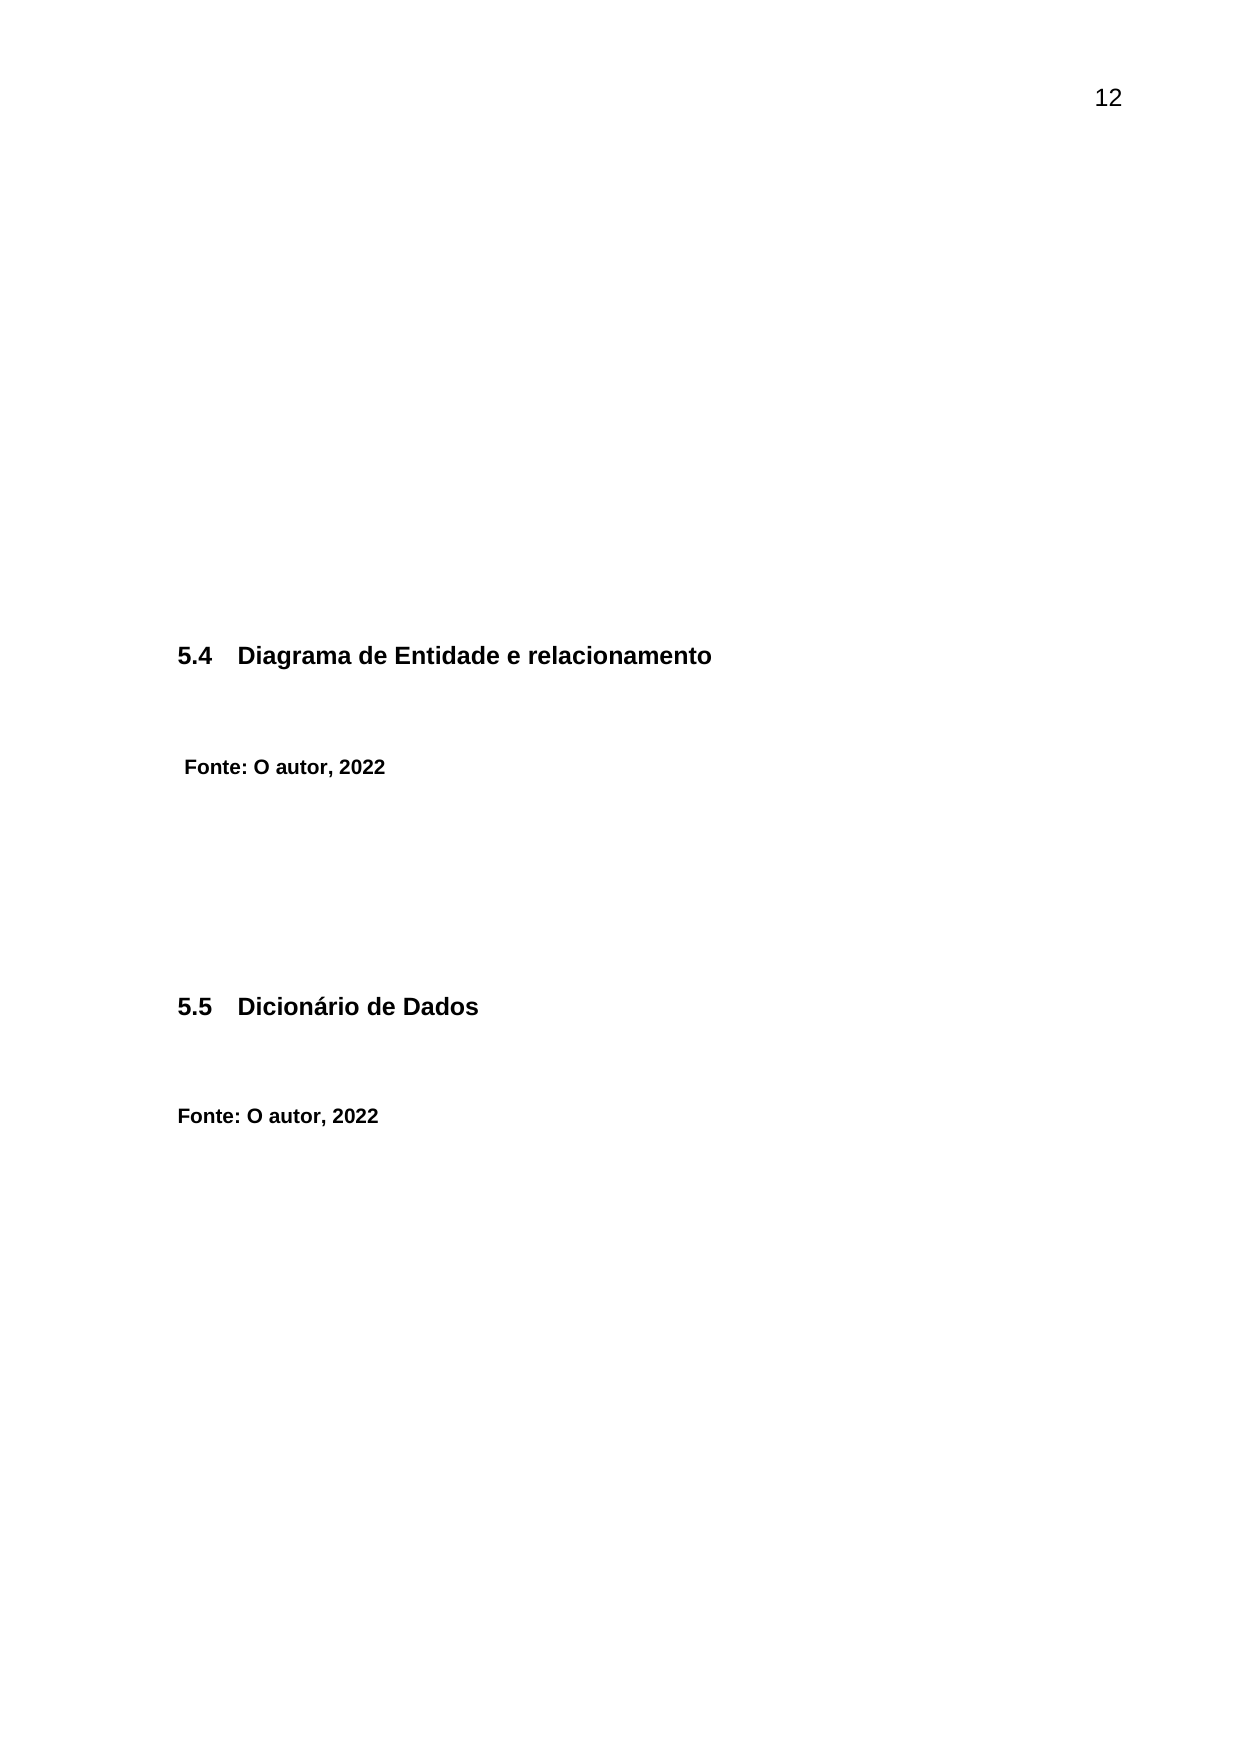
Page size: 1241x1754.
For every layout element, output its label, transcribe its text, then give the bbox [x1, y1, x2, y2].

subtitle Diagrama de Entidade e relacionamento [177, 641, 1122, 670]
text Fonte: O autor, 2022 [177, 754, 1122, 778]
subtitle Dicionário de Dados [177, 992, 1122, 1021]
text Fonte: O autor, 2022 [177, 1103, 1122, 1127]
